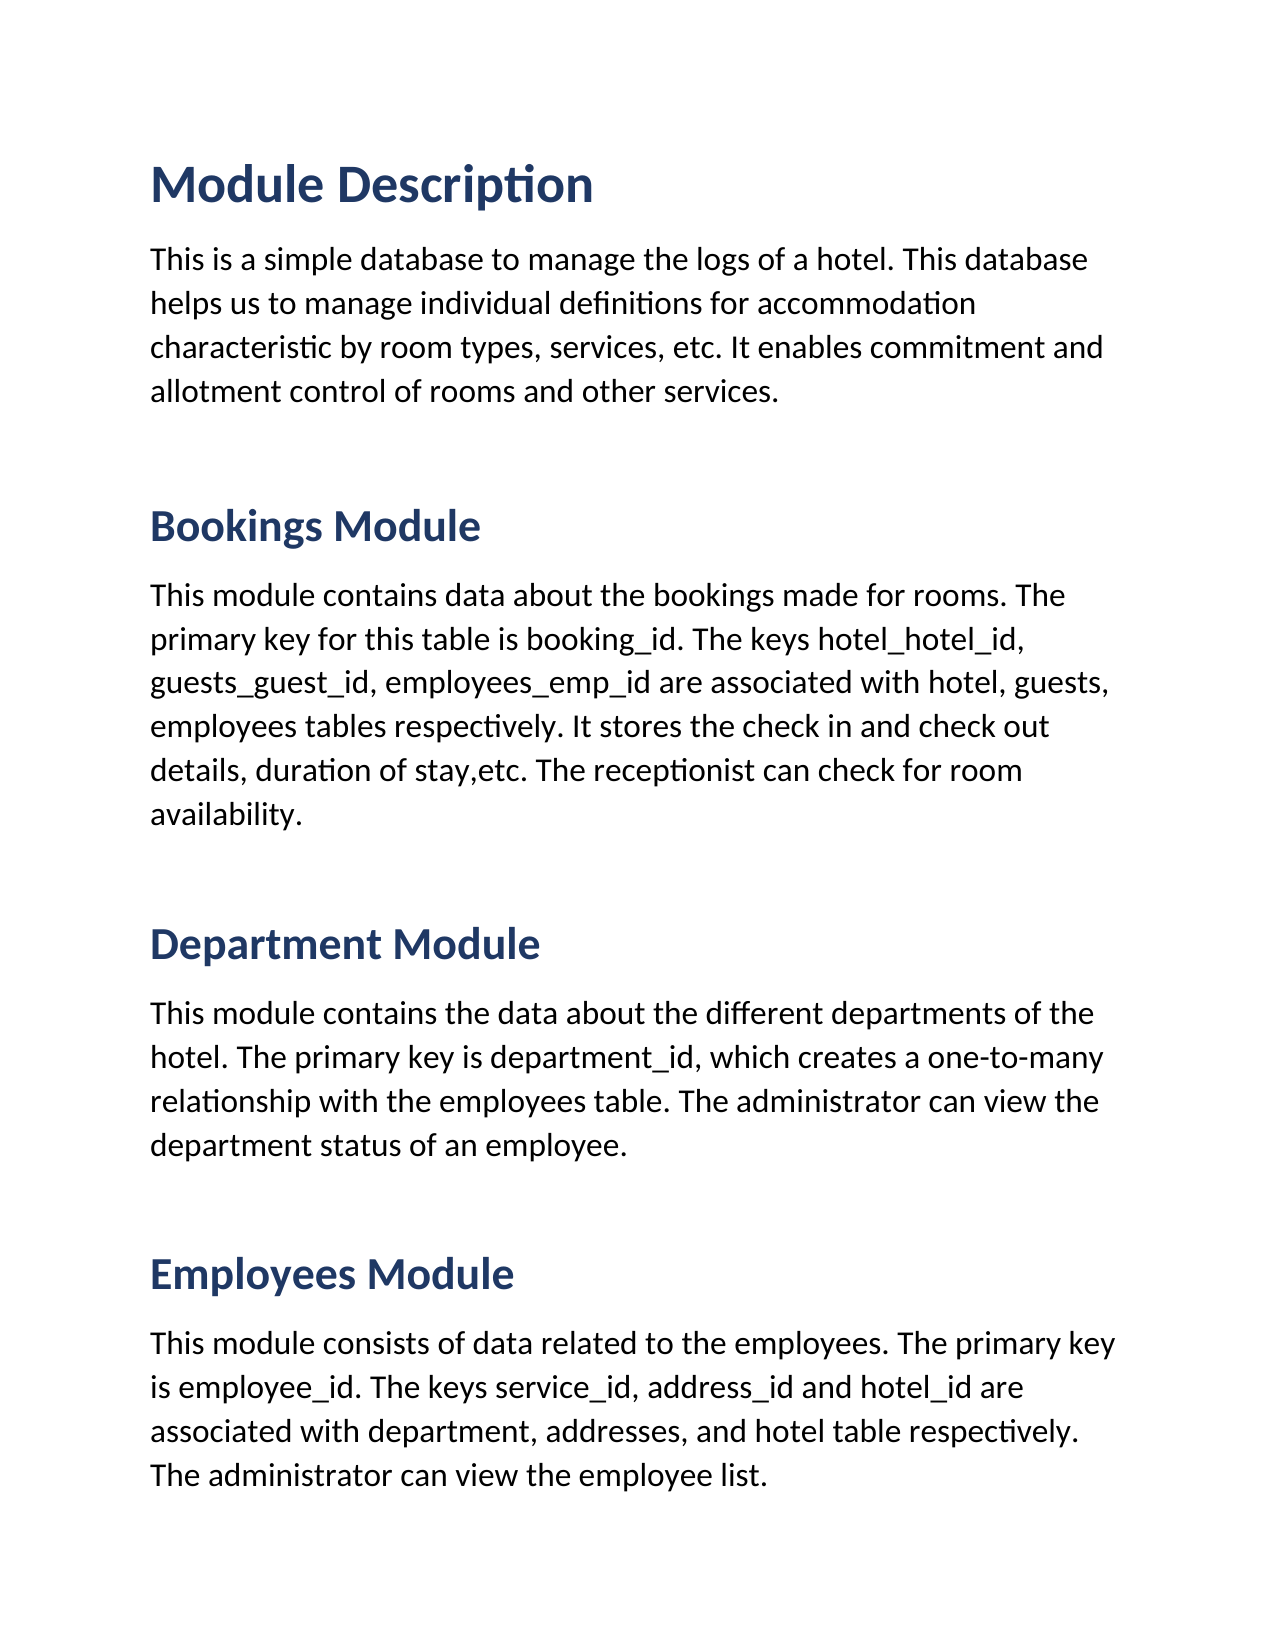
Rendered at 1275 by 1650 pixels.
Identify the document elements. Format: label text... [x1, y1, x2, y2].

text This module consists of data related to the employees. The primary key is employee_id. The keys service_id, address_id and hotel_id are associated with department, addresses, and hotel table respectively. The administrator can view the employee list. [150, 1322, 1125, 1494]
text This module contains the data about the different departments of the hotel. The primary key is department_id, which creates a one-to-many relationship with the employees table. The administrator can view the department status of an employee. [150, 992, 1125, 1164]
text This module contains data about the bookings made for rooms. The primary key for this table is booking_id. The keys hotel_hotel_id, guests_guest_id, employees_emp_id are associated with hotel, guests, employees tables respectively. It stores the check in and check out details, duration of stay,etc. The receptionist can check for room availability. [150, 574, 1125, 834]
text Department Module [150, 915, 1125, 971]
text Employees Module [150, 1245, 1125, 1301]
text Bookings Module [150, 497, 1125, 553]
text Module Description [150, 150, 1125, 216]
text This is a simple database to manage the logs of a hotel. This database helps us to manage individual definitions for accommodation characteristic by room types, services, etc. It enables commitment and allotment control of rooms and other services. [150, 238, 1125, 411]
